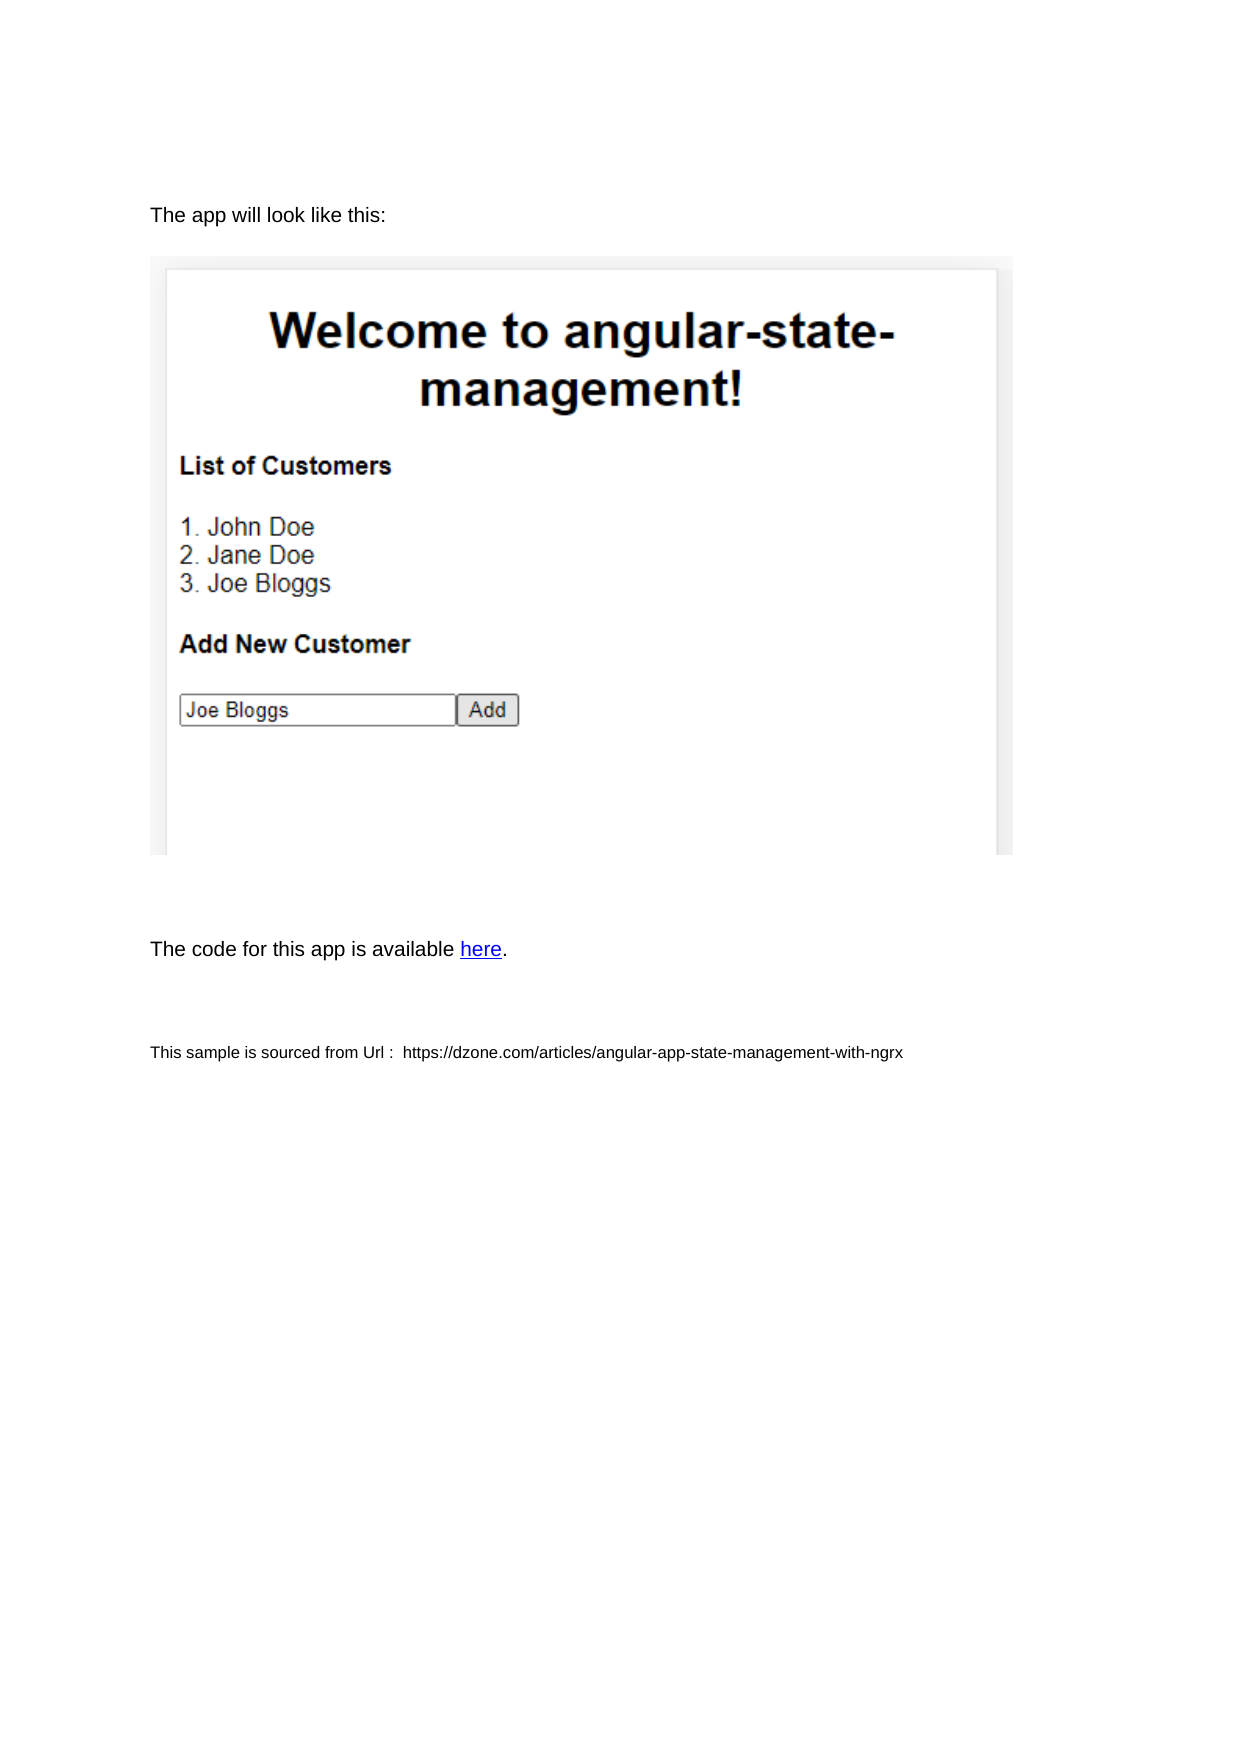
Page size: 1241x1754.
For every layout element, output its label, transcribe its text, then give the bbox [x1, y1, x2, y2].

text This sample is sourced from Url : https://dzone.com/articles/angular-app-state-management-with-ngrx [150, 1043, 1090, 1062]
text The code for this app is available here. [150, 937, 1090, 961]
text The app will look like this: [150, 203, 1090, 227]
picture [150, 256, 1013, 855]
